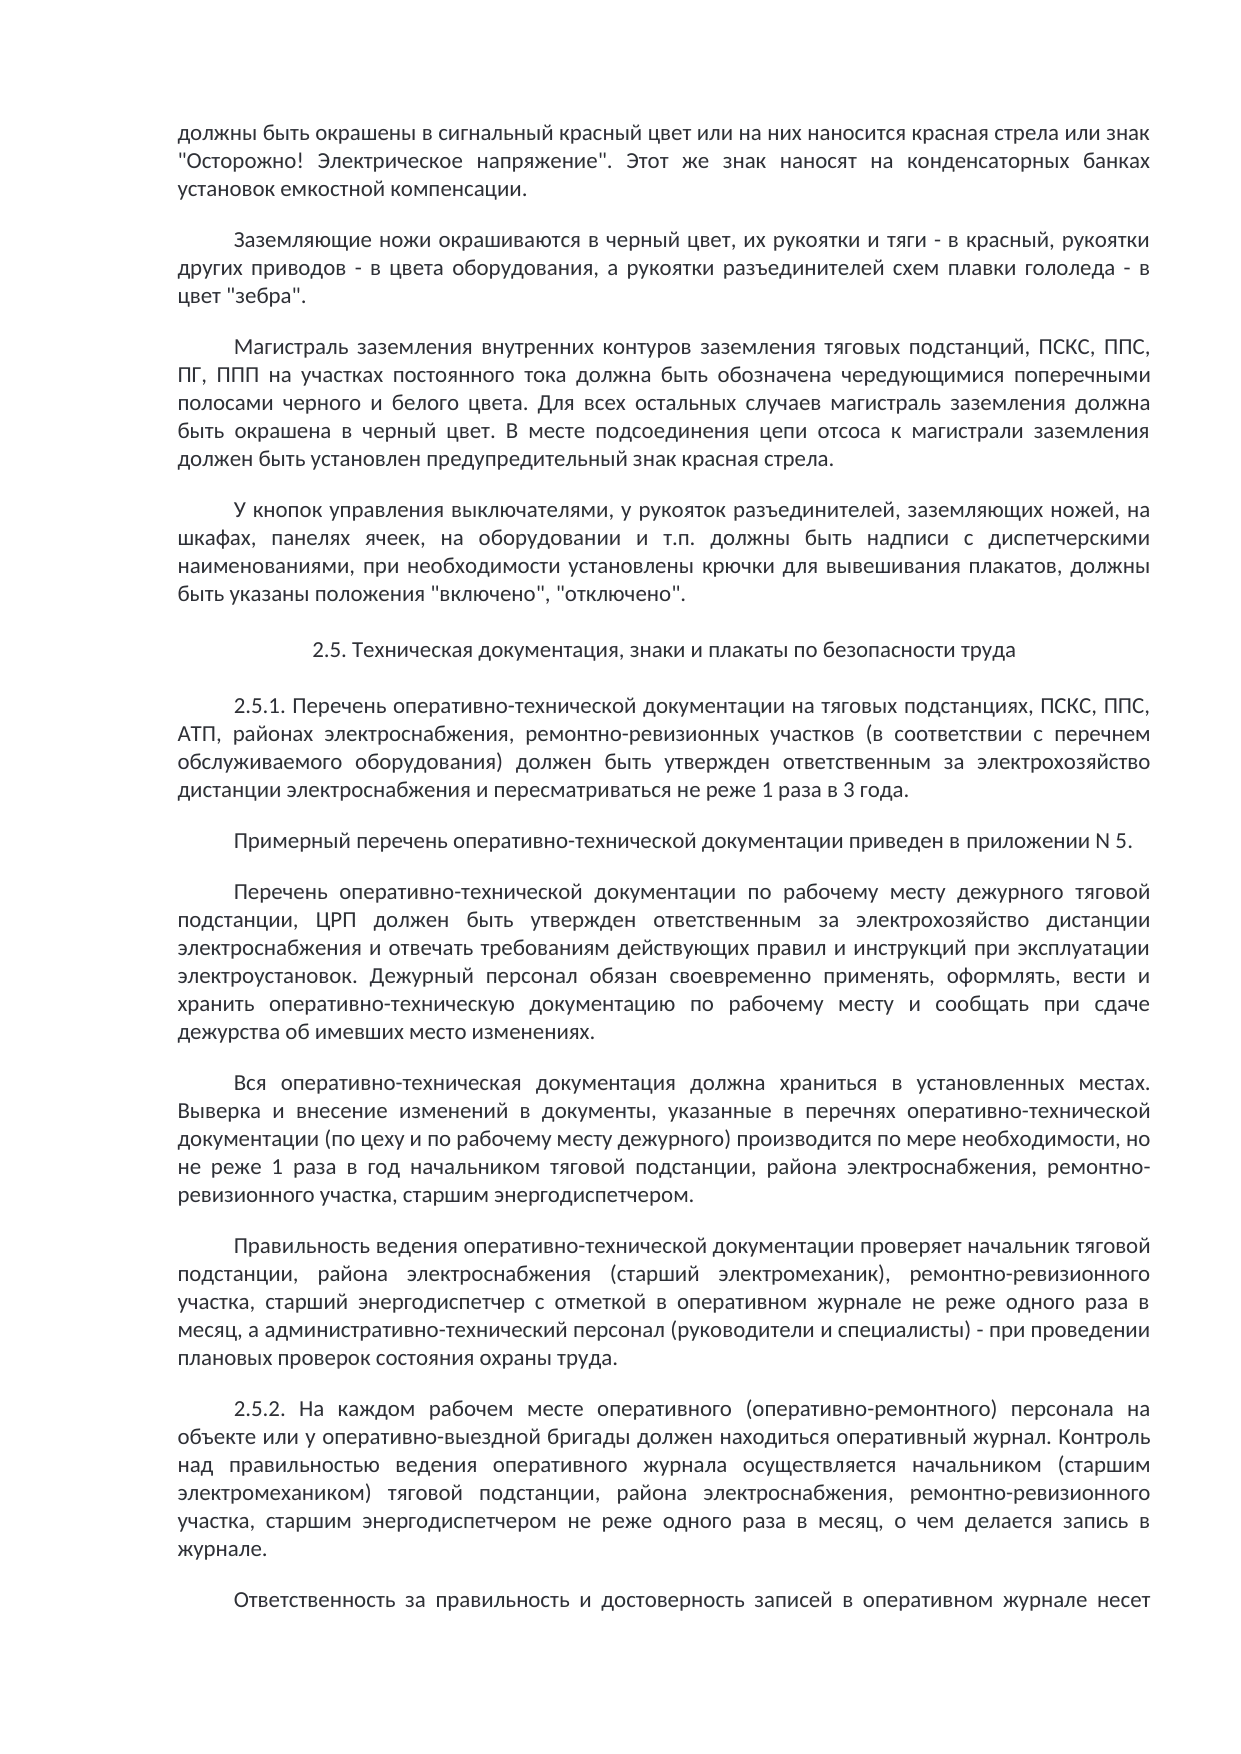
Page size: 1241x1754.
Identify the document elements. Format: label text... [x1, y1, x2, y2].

text Примерный перечень оперативно-технической документации приведен в приложении N 5. [177, 826, 1152, 854]
text 2.5.1. Перечень оперативно-технической документации на тяговых подстанциях, ПСКС, ППС, АТП, районах электроснабжения, ремонтно-ревизионных участков (в соответствии с перечнем обслуживаемого оборудования) должен быть утвержден ответственным за электрохозяйство дистанции электроснабжения и пересматриваться не реже 1 раза в 3 года. [177, 691, 1152, 803]
text Перечень оперативно-технической документации по рабочему месту дежурного тяговой подстанции, ЦРП должен быть утвержден ответственным за электрохозяйство дистанции электроснабжения и отвечать требованиям действующих правил и инструкций при эксплуатации электроустановок. Дежурный персонал обязан своевременно применять, оформлять, вести и хранить оперативно-техническую документацию по рабочему месту и сообщать при сдаче дежурства об имевших место изменениях. [177, 877, 1152, 1045]
text У кнопок управления выключателями, у рукояток разъединителей, заземляющих ножей, на шкафах, панелях ячеек, на оборудовании и т.п. должны быть надписи с диспетчерскими наименованиями, при необходимости установлены крючки для вывешивания плакатов, должны быть указаны положения "включено", "отключено". [177, 495, 1152, 607]
text Вся оперативно-техническая документация должна храниться в установленных местах. Выверка и внесение изменений в документы, указанные в перечнях оперативно-технической документации (по цеху и по рабочему месту дежурного) производится по мере необходимости, но не реже 1 раза в год начальником тяговой подстанции, района электроснабжения, ремонтно-ревизионного участка, старшим энергодиспетчером. [177, 1068, 1152, 1208]
text 2.5. Техническая документация, знаки и плакаты по безопасности труда [177, 635, 1152, 663]
text 2.5.2. На каждом рабочем месте оперативного (оперативно-ремонтного) персонала на объекте или у оперативно-выездной бригады должен находиться оперативный журнал. Контроль над правильностью ведения оперативного журнала осуществляется начальником (старшим электромехаником) тяговой подстанции, района электроснабжения, ремонтно-ревизионного участка, старшим энергодиспетчером не реже одного раза в месяц, о чем делается запись в журнале. [177, 1394, 1152, 1562]
text Заземляющие ножи окрашиваются в черный цвет, их рукоятки и тяги - в красный, рукоятки других приводов - в цвета оборудования, а рукоятки разъединителей схем плавки гололеда - в цвет "зебра". [177, 225, 1152, 309]
text Магистраль заземления внутренних контуров заземления тяговых подстанций, ПСКС, ППС, ПГ, ППП на участках постоянного тока должна быть обозначена чередующимися поперечными полосами черного и белого цвета. Для всех остальных случаев магистраль заземления должна быть окрашена в черный цвет. В месте подсоединения цепи отсоса к магистрали заземления должен быть установлен предупредительный знак красная стрела. [177, 332, 1152, 472]
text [177, 118, 1152, 202]
text Правильность ведения оперативно-технической документации проверяет начальник тяговой подстанции, района электроснабжения (старший электромеханик), ремонтно-ревизионного участка, старший энергодиспетчер с отметкой в оперативном журнале не реже одного раза в месяц, а административно-технический персонал (руководители и специалисты) - при проведении плановых проверок состояния охраны труда. [177, 1231, 1152, 1371]
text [177, 1585, 1152, 1613]
